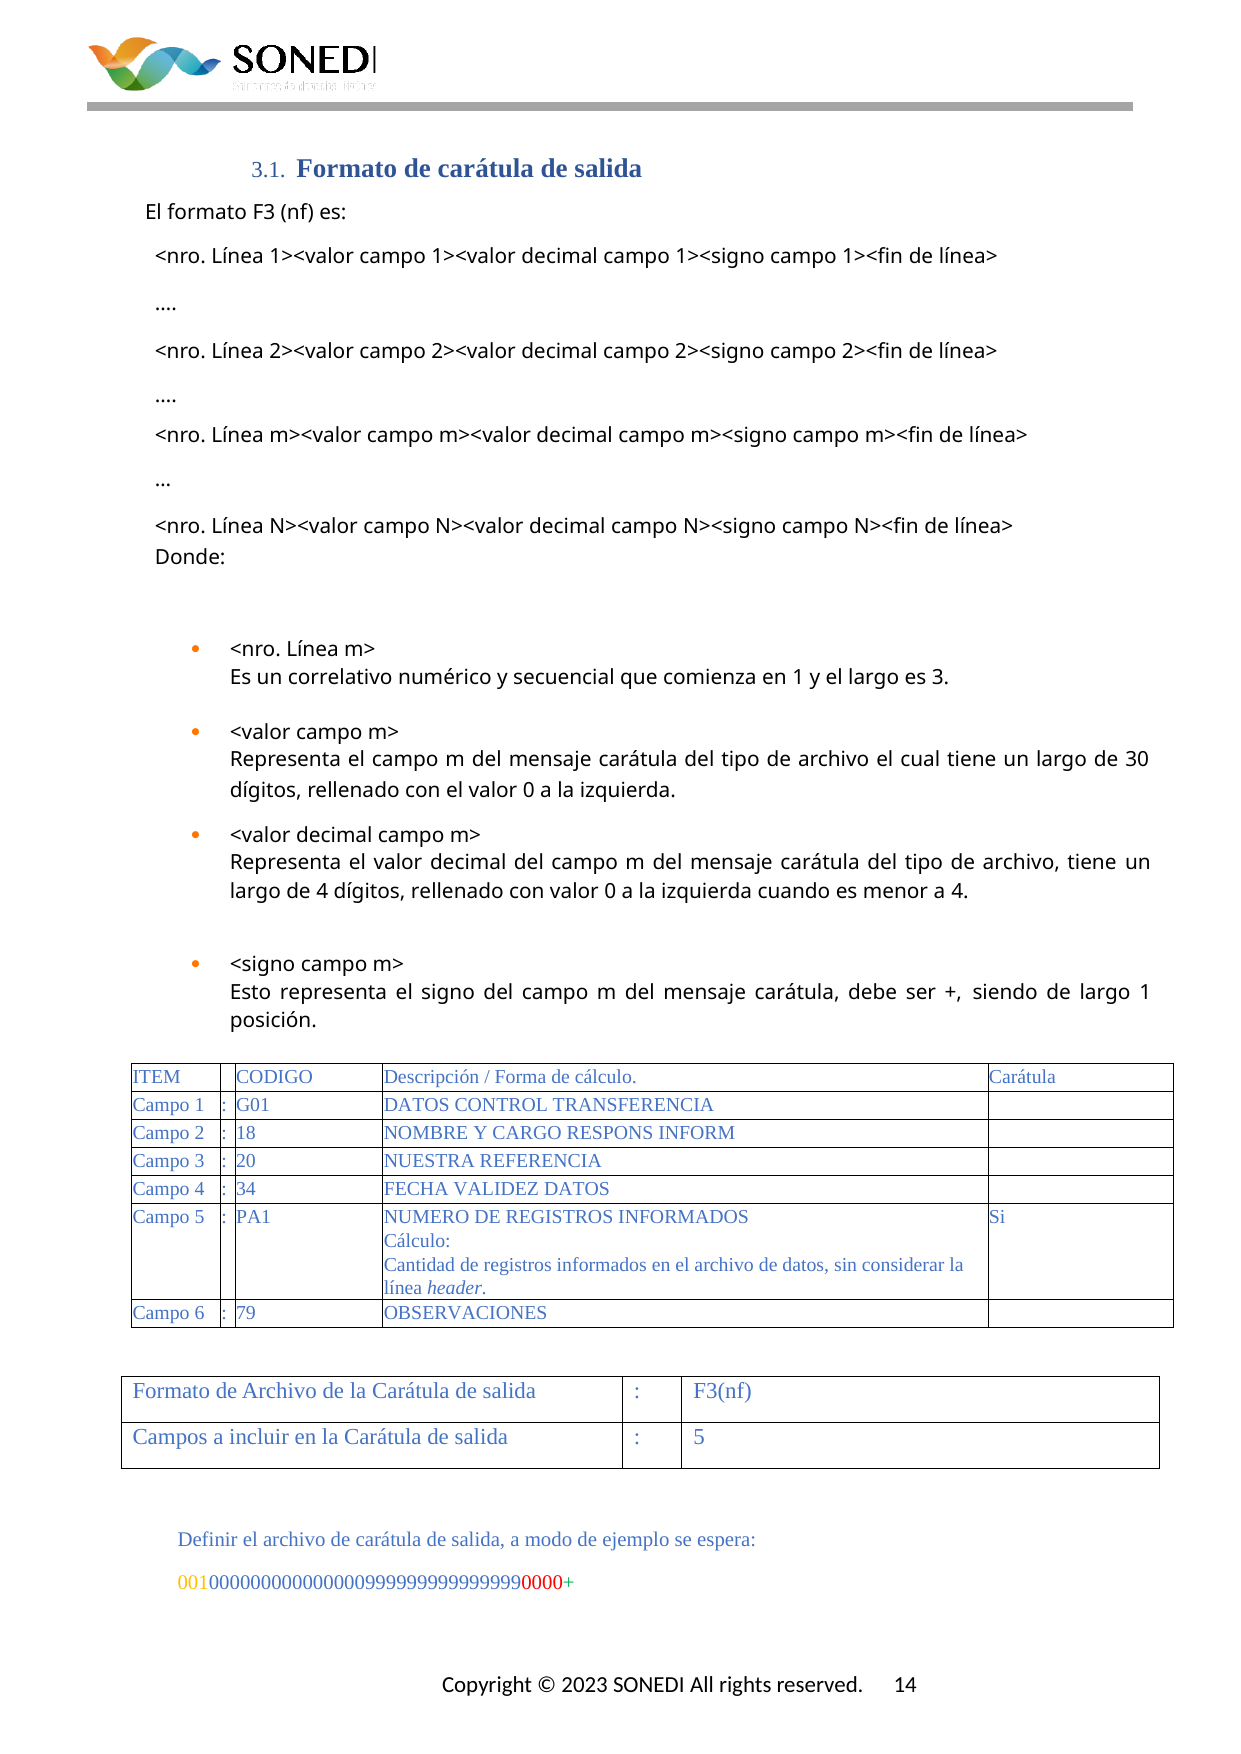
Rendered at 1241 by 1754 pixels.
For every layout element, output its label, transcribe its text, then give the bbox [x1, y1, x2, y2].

table_cell [989, 1300, 1173, 1327]
table_cell : [623, 1423, 681, 1468]
table_header CODIGO [236, 1064, 382, 1091]
table_header [221, 1064, 235, 1091]
table_cell Campo 5 [132, 1204, 220, 1299]
table_cell 5 [682, 1423, 1159, 1468]
table_cell [989, 1148, 1173, 1175]
table_header Descripción / Forma de cálculo. [383, 1064, 988, 1091]
table_cell Campo 2 [132, 1120, 220, 1147]
table_cell Campo 6 [132, 1300, 220, 1327]
table_cell Campos a incluir en la Carátula de salida [122, 1423, 622, 1468]
table_cell : [221, 1148, 235, 1175]
table_cell OBSERVACIONES [383, 1300, 988, 1327]
table_cell NOMBRE Y CARGO RESPONS INFORM [383, 1120, 988, 1147]
table_cell [989, 1092, 1173, 1119]
table_cell : [221, 1300, 235, 1327]
table_cell 18 [236, 1120, 382, 1147]
subtitle Formato de carátula de salida [251, 152, 1181, 183]
table_cell : [221, 1120, 235, 1147]
table_cell : [221, 1204, 235, 1299]
table_cell G01 [236, 1092, 382, 1119]
table_cell 20 [236, 1148, 382, 1175]
table_cell : [221, 1176, 235, 1203]
table_cell DATOS CONTROL TRANSFERENCIA [383, 1092, 988, 1119]
table_cell Campo 4 [132, 1176, 220, 1203]
table_cell [989, 1120, 1173, 1147]
table_header ITEM [132, 1064, 220, 1091]
text Definir el archivo de carátula de salida, a modo de ejemplo se espera: [177, 1527, 1181, 1551]
table_cell : [221, 1092, 235, 1119]
table_cell Campo 1 [132, 1092, 220, 1119]
table_cell Campo 3 [132, 1148, 220, 1175]
table_header : [623, 1377, 681, 1422]
table_header Formato de Archivo de la Carátula de salida [122, 1377, 622, 1422]
table_cell [989, 1176, 1173, 1203]
table_header Carátula [989, 1064, 1173, 1091]
table_cell 34 [236, 1176, 382, 1203]
table_header F3(nf) [682, 1377, 1159, 1422]
table_cell 79 [236, 1300, 382, 1327]
table_cell NUESTRA REFERENCIA [383, 1148, 988, 1175]
text 0010000000000000009999999999999990000+ [177, 1570, 1181, 1594]
table_cell PA1 [236, 1204, 382, 1299]
picture [87, 37, 376, 91]
table_cell FECHA VALIDEZ DATOS [383, 1176, 988, 1203]
table_cell NUMERO DE REGISTROS INFORMADOS Cálculo: Cantidad de registros informados en el archivo de datos, sin considerar la línea header. [383, 1204, 988, 1299]
table_cell Si [989, 1204, 1173, 1299]
